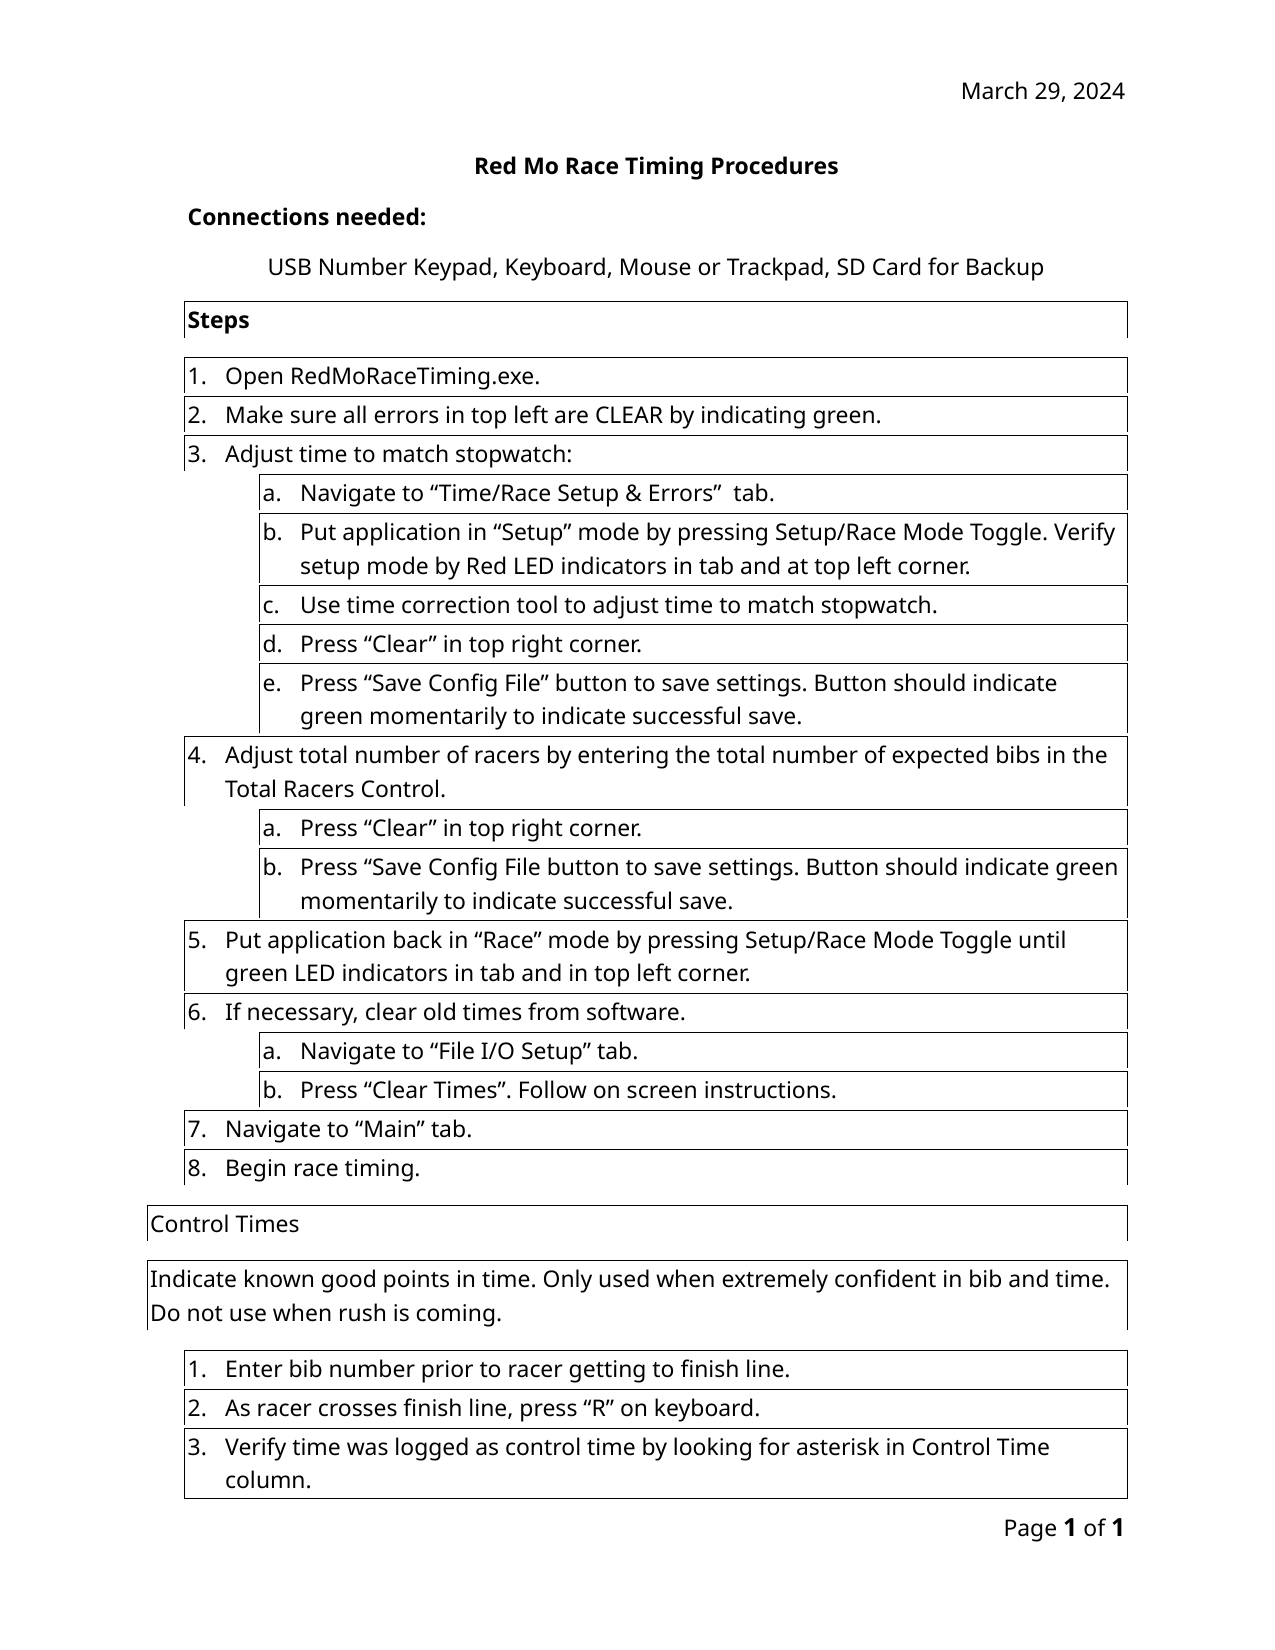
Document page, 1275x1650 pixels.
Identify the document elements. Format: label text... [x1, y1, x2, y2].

list Press “Clear Times”. Follow on screen instructions. [260, 1072, 1127, 1107]
list Open RedMoRaceTiming.exe. [185, 358, 1127, 393]
list Put application in “Setup” mode by pressing Setup/Race Mode Toggle. Verify setup mode by Red LED indicators in tab and at top left corner. [260, 514, 1127, 583]
list As racer crosses finish line, press “R” on keyboard. [185, 1390, 1127, 1425]
text Steps [185, 302, 1127, 338]
list Put application back in “Race” mode by pressing Setup/Race Mode Toggle until green LED indicators in tab and in top left corner. [185, 921, 1127, 991]
list Press “Save Config File” button to save settings. Button should indicate green momentarily to indicate successful save. [260, 664, 1127, 733]
text Connections needed: [187, 200, 1125, 232]
list Press “Clear” in top right corner. [260, 625, 1127, 661]
list Begin race timing. [185, 1150, 1127, 1185]
list Enter bib number prior to racer getting to finish line. [185, 1351, 1127, 1386]
text Indicate known good points in time. Only used when extremely confident in bib and time. Do not use when rush is coming. [148, 1261, 1127, 1330]
list Make sure all errors in top left are CLEAR by indicating green. [185, 397, 1127, 432]
list Adjust time to match stopwatch: [185, 436, 1127, 471]
list Navigate to “Time/Race Setup & Errors” tab. [260, 475, 1127, 510]
list Adjust total number of racers by entering the total number of expected bibs in the Total Racers Control. [185, 737, 1127, 806]
list Navigate to “Main” tab. [185, 1111, 1127, 1146]
text USB Number Keypad, Keyboard, Mouse or Trackpad, SD Card for Backup [187, 251, 1125, 282]
list Use time correction tool to adjust time to match stopwatch. [260, 586, 1127, 622]
text Control Times [148, 1206, 1127, 1241]
list Press “Clear” in top right corner. [260, 810, 1127, 845]
list Navigate to “File I/O Setup” tab. [260, 1033, 1127, 1068]
list Press “Save Config File button to save settings. Button should indicate green momentarily to indicate successful save. [260, 849, 1127, 918]
list If necessary, clear old times from software. [185, 994, 1127, 1029]
text Red Mo Race Timing Procedures [187, 150, 1125, 181]
list Verify time was logged as control time by looking for asterisk in Control Time column. [185, 1429, 1127, 1498]
